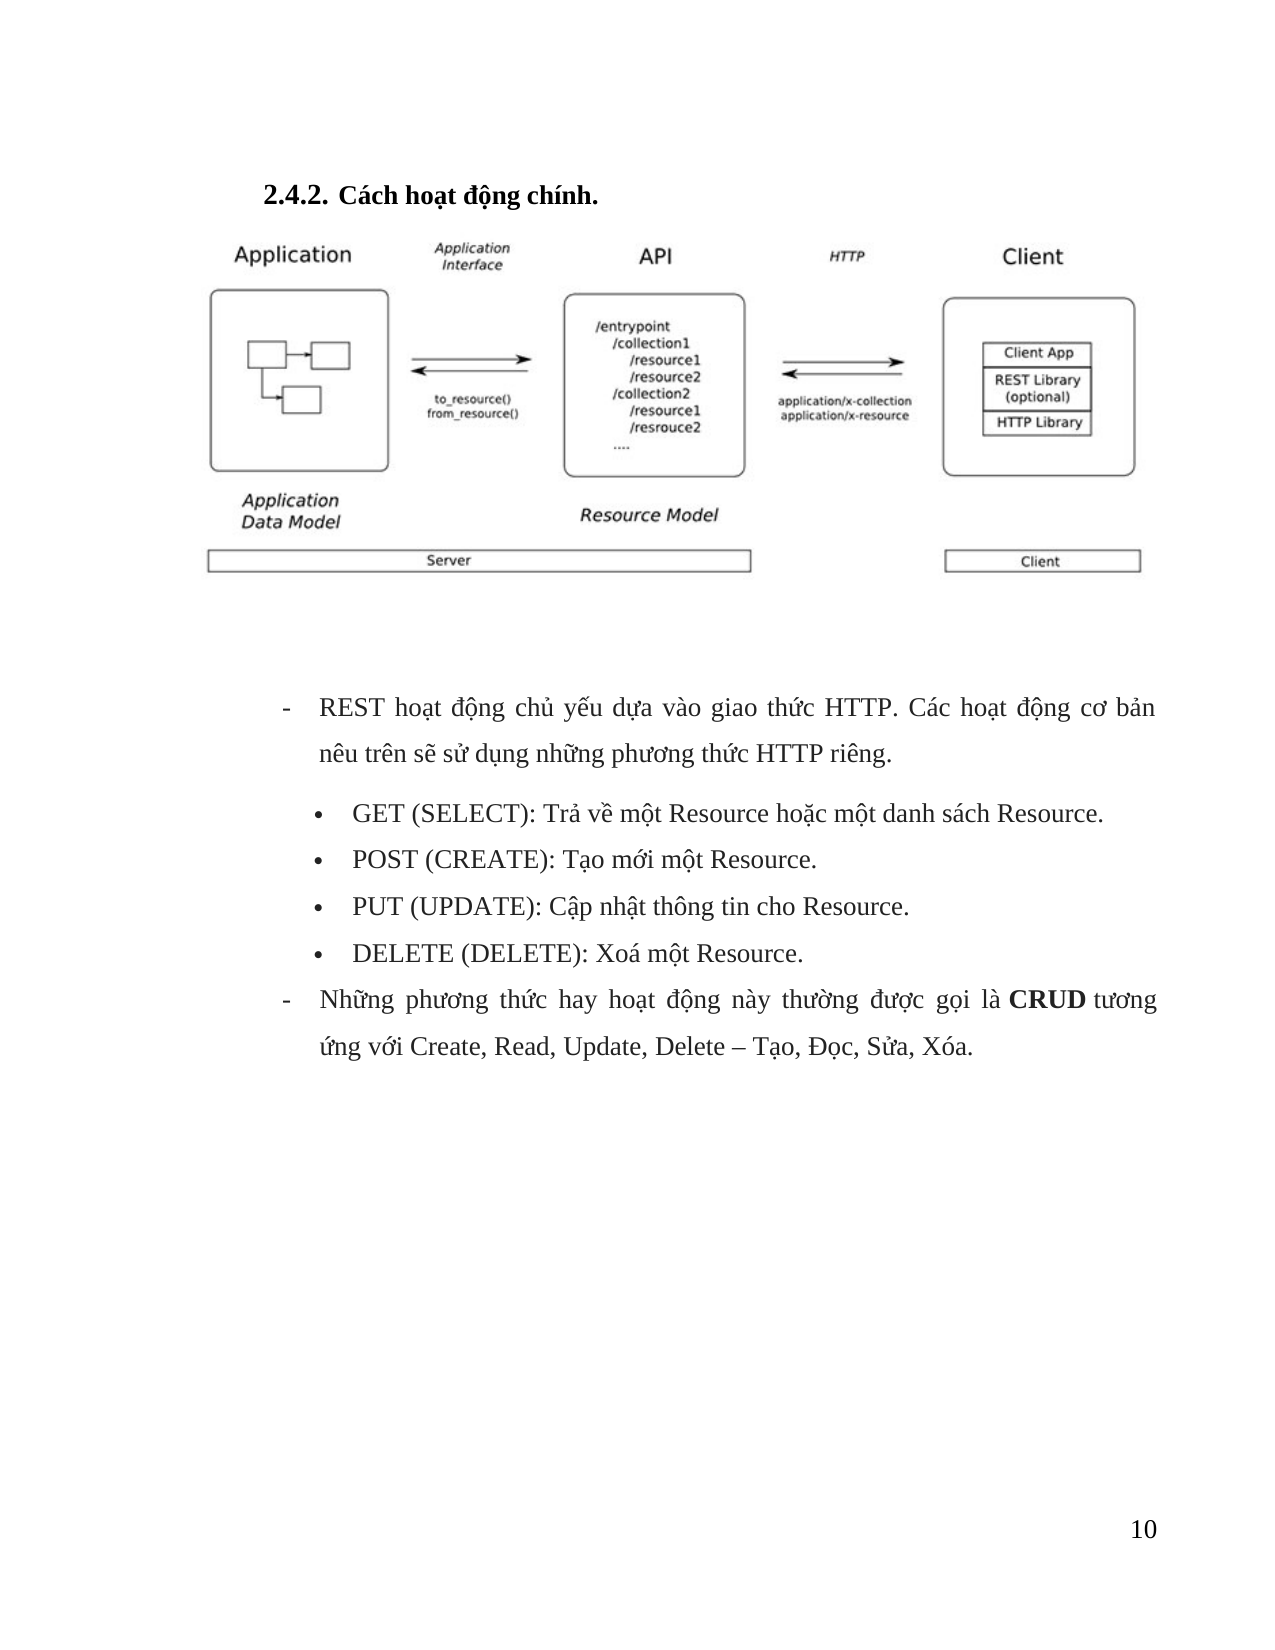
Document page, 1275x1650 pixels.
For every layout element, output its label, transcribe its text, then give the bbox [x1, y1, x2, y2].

list GET (SELECT): Trả về một Resource hoặc một danh sách Resource. [315, 797, 1157, 828]
list POST (CREATE): Tạo mới một Resource. [314, 843, 1157, 874]
list DELETE (DELETE): Xoá một Resource. [314, 937, 1157, 968]
list PUT (UPDATE): Cập nhật thông tin cho Resource. [314, 890, 1157, 921]
list Cách hoạt động chính. [263, 177, 1157, 211]
list REST hoạt động chủ yếu dựa vào giao thức HTTP. Các hoạt động cơ bản nêu trên sẽ sử dụng những phương thức HTTP riêng. [282, 691, 1157, 769]
list Những phương thức hay hoạt động này thường được gọi là CRUD tương ứng với Create, Read, Update, Delete – Tạo, Đọc, Sửa, Xóa. [282, 983, 1157, 1061]
picture [200, 210, 1151, 604]
